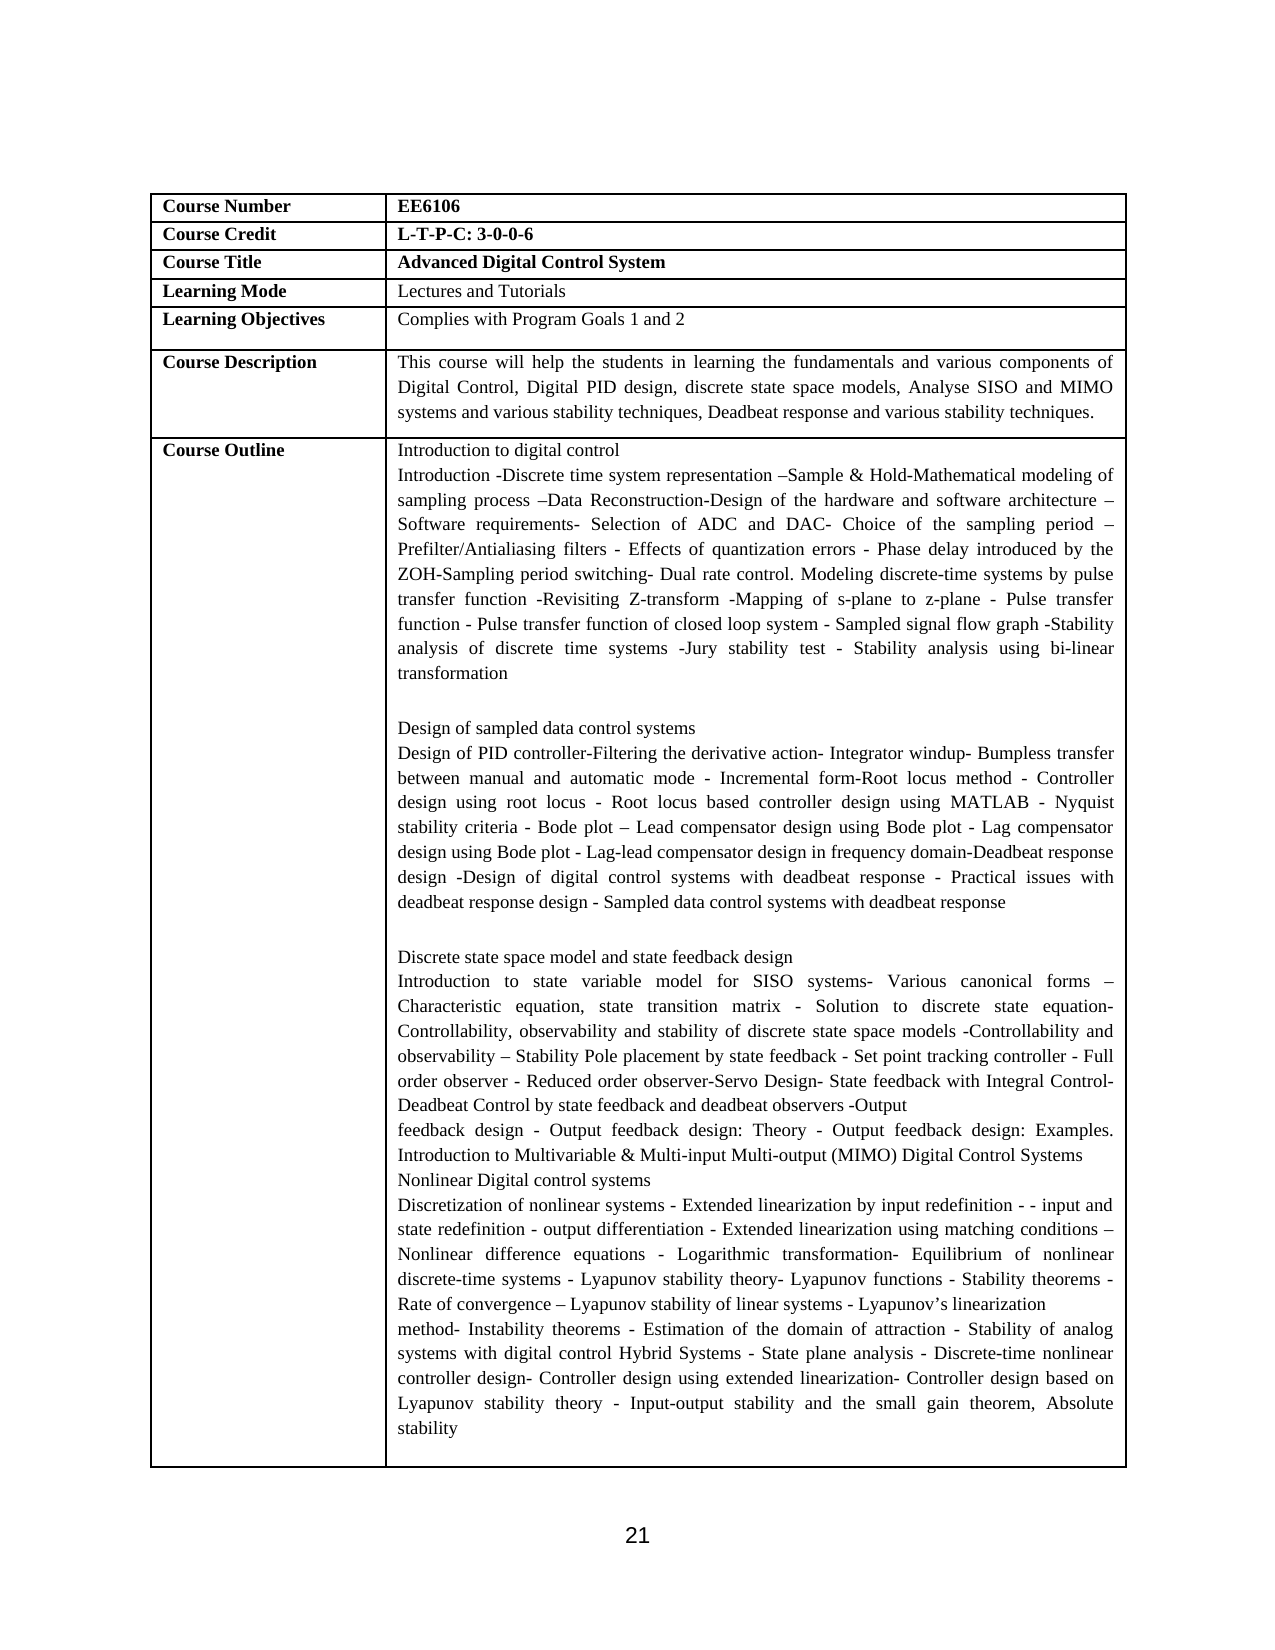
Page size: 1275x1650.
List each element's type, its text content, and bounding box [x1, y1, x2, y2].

table_cell Course Credit [152, 223, 385, 249]
table_header EE6106 [387, 195, 1125, 221]
table_cell This course will help the students in learning the fundamentals and various components of Digital Control, Digital PID design, discrete state space models, Analyse SISO and MIMO systems and various stability techniques, Deadbeat response and various stability techniques. [387, 351, 1125, 437]
table_cell Course Title [152, 251, 385, 277]
table_cell Complies with Program Goals 1 and 2 [387, 308, 1125, 349]
table_cell L-T-P-C: 3-0-0-6 [387, 223, 1125, 249]
table_header Course Number [152, 195, 385, 221]
table_cell Course Description [152, 351, 385, 437]
table_cell Learning Objectives [152, 308, 385, 349]
table_cell Introduction to digital control Introduction -Discrete time system representation –Sample & Hold-Mathematical modeling of sampling process –Data Reconstruction-Design of the hardware and software architecture – Software requirements- Selection of ADC and DAC- Choice of the sampling period –Prefilter/Antialiasing filters - Effects of quantization errors - Phase delay introduced by the ZOH-Sampling period switching- Dual rate control. Modeling discrete-time systems by pulse transfer function -Revisiting Z-transform -Mapping of s-plane to z-plane - Pulse transfer function - Pulse transfer function of closed loop system - Sampled signal flow graph -Stability analysis of discrete time systems -Jury stability test - Stability analysis using bi-linear transformation Design of sampled data control systems Design of PID controller-Filtering the derivative action- Integrator windup- Bumpless transfer between manual and automatic mode - Incremental form-Root locus method - Controller design using root locus - Root locus based controller design using MATLAB - Nyquist stability criteria - Bode plot – Lead compensator design using Bode plot - Lag compensator design using Bode plot - Lag-lead compensator design in frequency domain-Deadbeat response design -Design of digital control systems with deadbeat response - Practical issues with deadbeat response design - Sampled data control systems with deadbeat response Discrete state space model and state feedback design Introduction to state variable model for SISO systems- Various canonical forms – Characteristic equation, state transition matrix - Solution to discrete state equation-Controllability, observability and stability of discrete state space models -Controllability and observability – Stability Pole placement by state feedback - Set point tracking controller - Full order observer - Reduced order observer-Servo Design- State feedback with Integral Control-Deadbeat Control by state feedback and deadbeat observers -Output feedback design - Output feedback design: Theory - Output feedback design: Examples. Introduction to Multivariable & Multi-input Multi-output (MIMO) Digital Control Systems Nonlinear Digital control systems Discretization of nonlinear systems - Extended linearization by input redefinition - - input and state redefinition - output differentiation - Extended linearization using matching conditions – Nonlinear difference equations - Logarithmic transformation- Equilibrium of nonlinear discrete-time systems - Lyapunov stability theory- Lyapunov functions - Stability theorems -Rate of convergence – Lyapunov stability of linear systems - Lyapunov’s linearization method- Instability theorems - Estimation of the domain of attraction - Stability of analog systems with digital control Hybrid Systems - State plane analysis - Discrete-time nonlinear controller design- Controller design using extended linearization- Controller design based on Lyapunov stability theory - Input-output stability and the small gain theorem, Absolute stability [387, 439, 1125, 1466]
table_cell Course Outline [152, 439, 385, 1466]
table_cell Lectures and Tutorials [387, 280, 1125, 306]
table_cell Advanced Digital Control System [387, 251, 1125, 277]
table_cell Learning Mode [152, 280, 385, 306]
